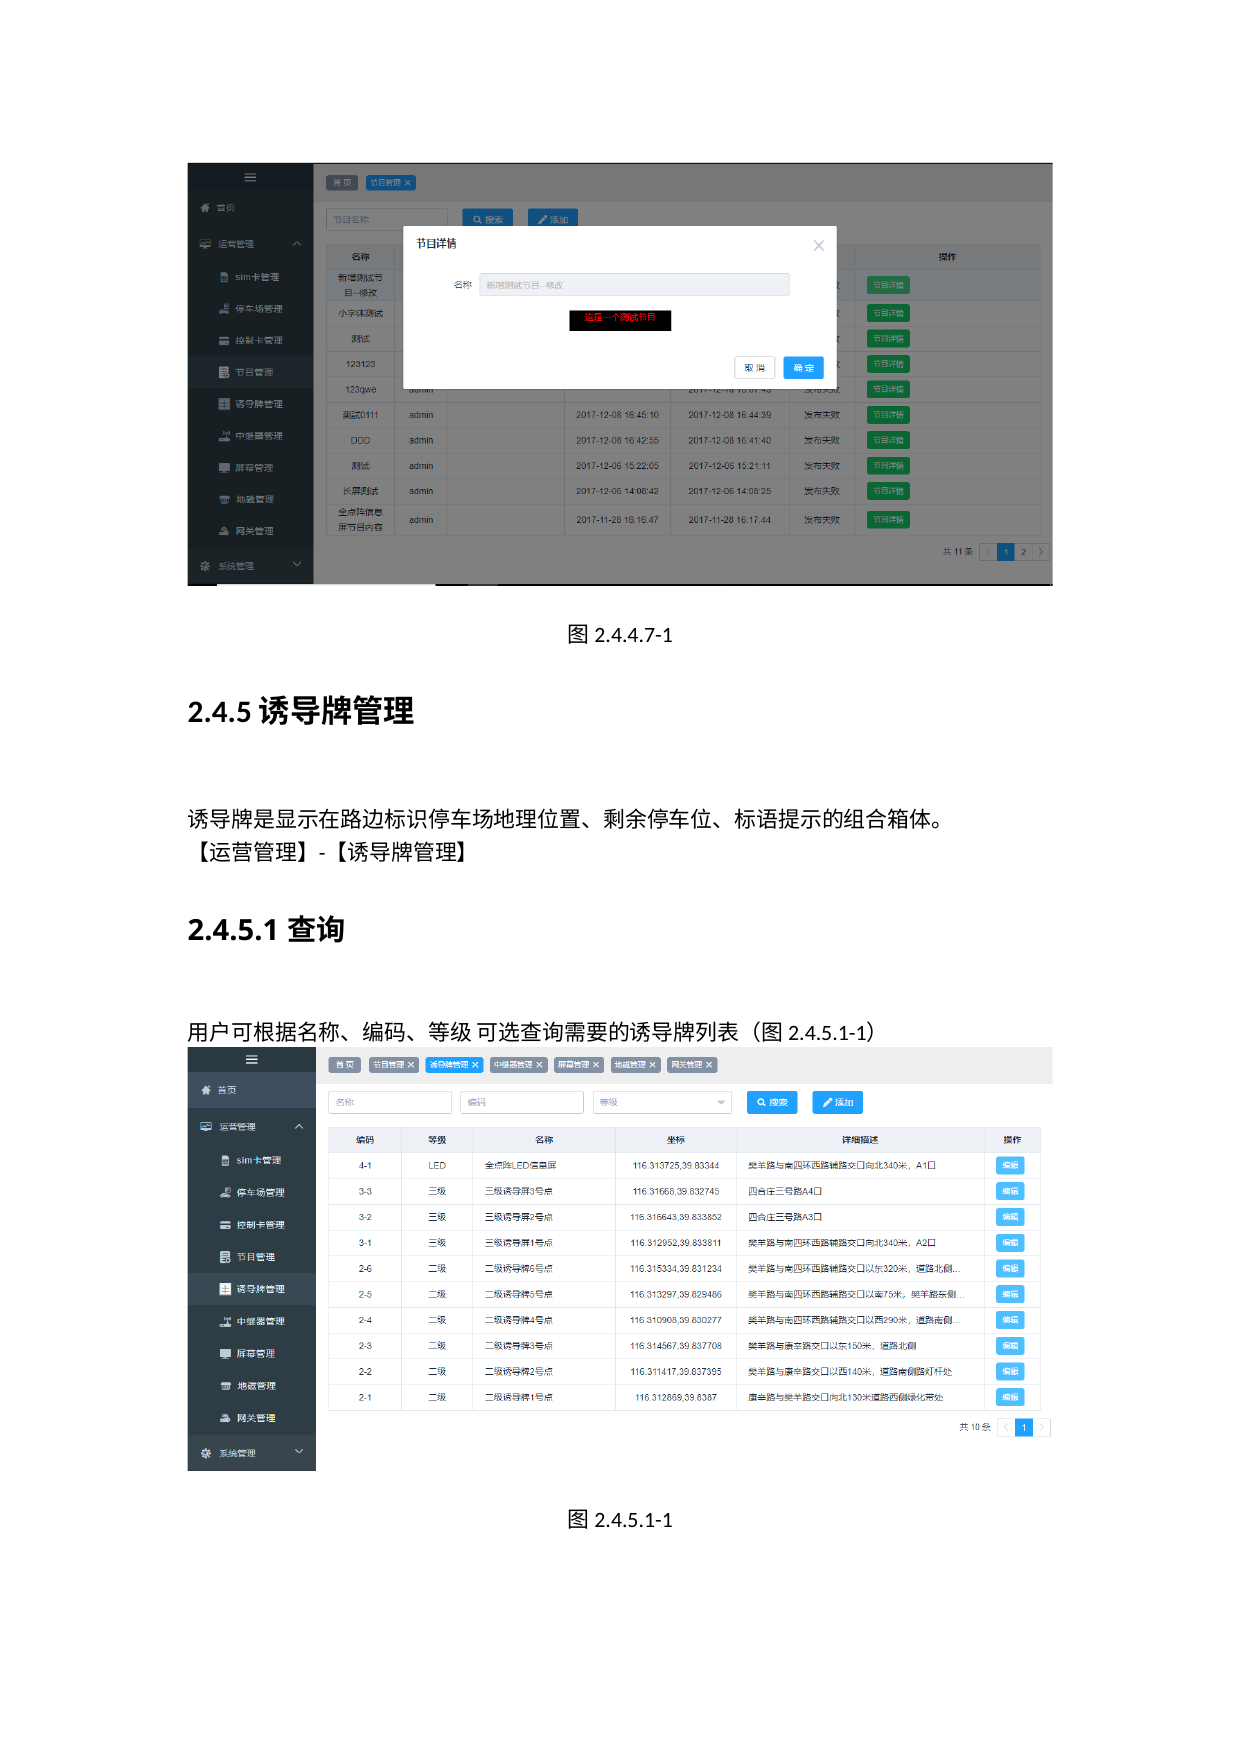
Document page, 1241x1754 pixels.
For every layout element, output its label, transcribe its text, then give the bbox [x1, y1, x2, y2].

text 诱导牌是显示在路边标识停车场地理位置、剩余停车位、标语提示的组合箱体。 [187, 802, 1053, 834]
picture [187, 162, 1053, 586]
text 【运营管理】-【诱导牌管理】 [187, 834, 1053, 867]
subtitle 2.4.5.1 查询 [187, 896, 1053, 961]
text 用户可根据名称、编码、等级 可选查询需要的诱导牌列表（图 2.4.5.1-1） [187, 1014, 1053, 1047]
picture [187, 1047, 1053, 1471]
text 图 2.4.4.7-1 [187, 617, 1053, 649]
text 图 2.4.5.1-1 [187, 1502, 1053, 1534]
subtitle 2.4.5 诱导牌管理 [187, 677, 1053, 742]
